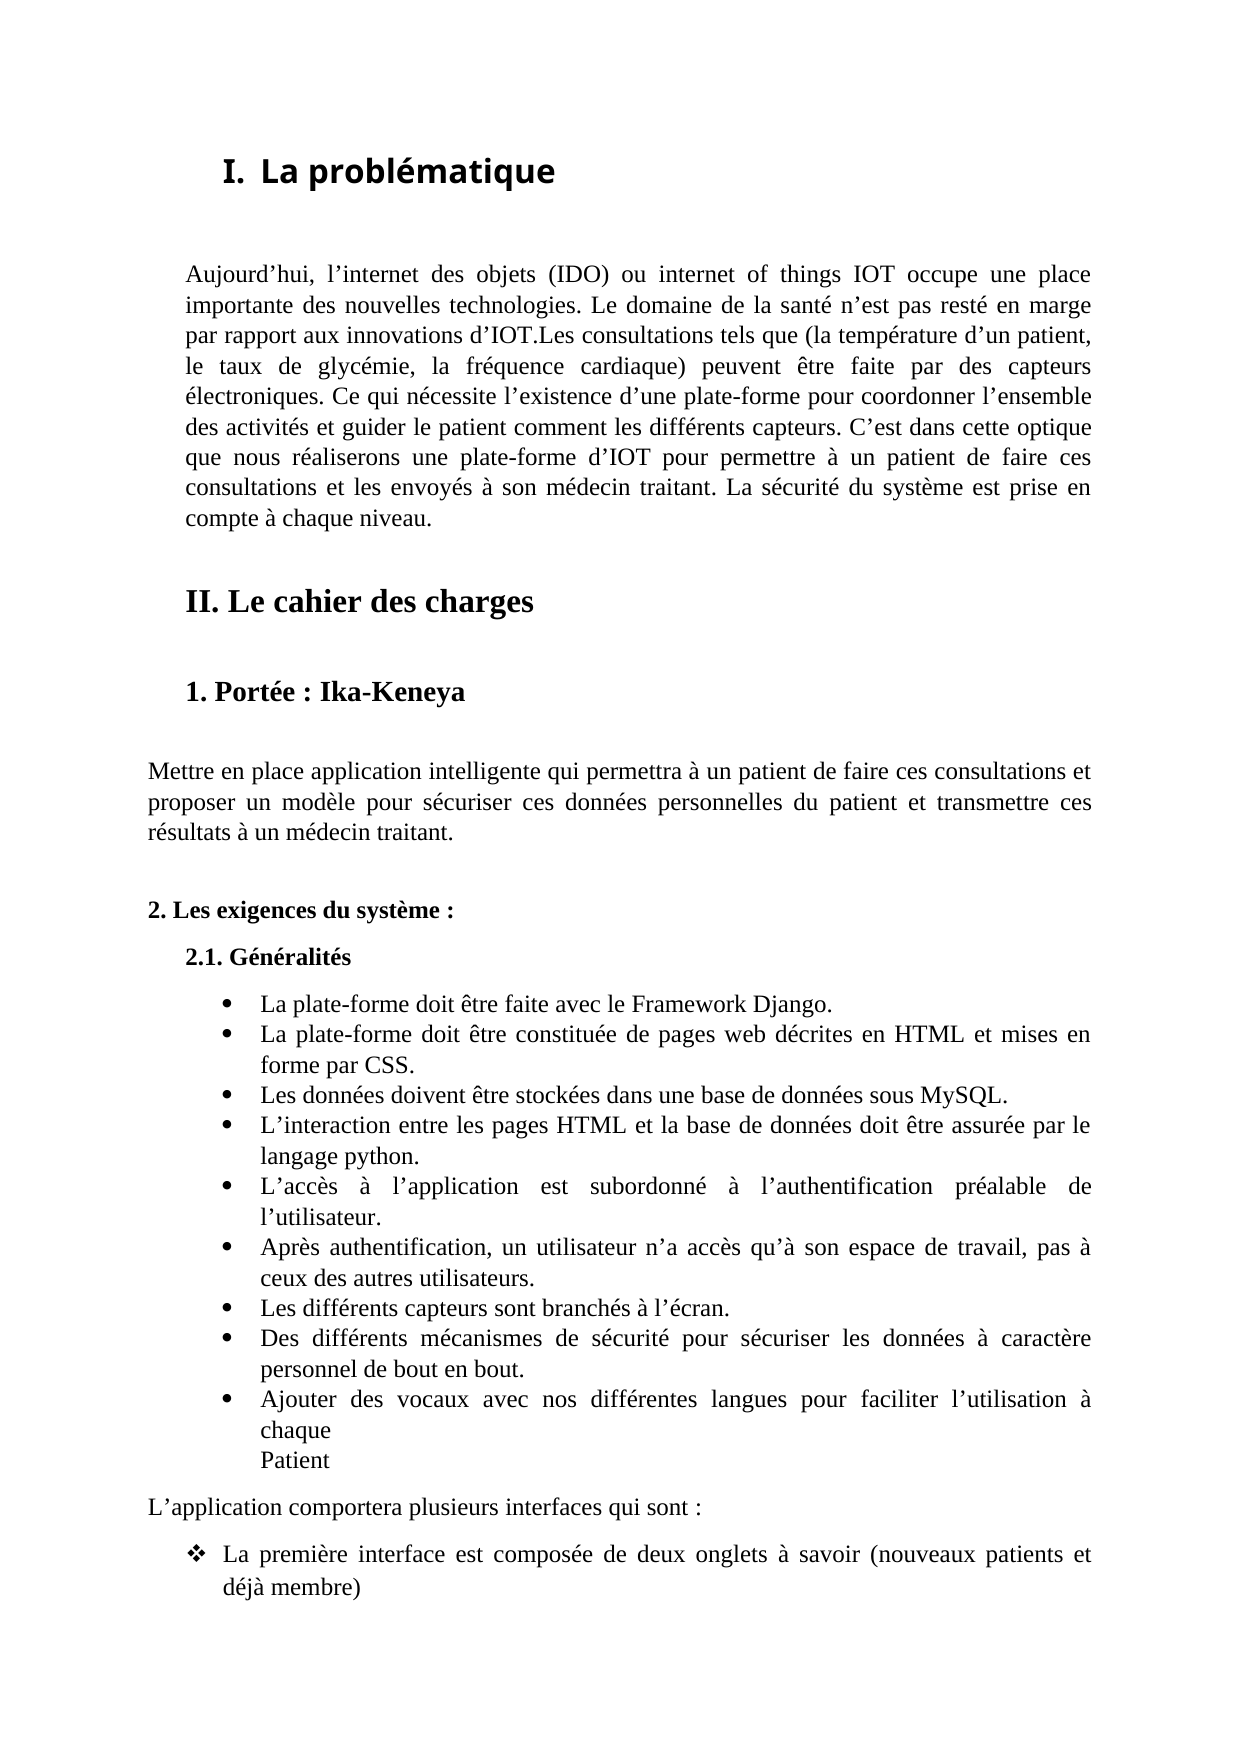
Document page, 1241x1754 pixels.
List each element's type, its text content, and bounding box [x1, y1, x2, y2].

list L’interaction entre les pages HTML et la base de données doit être assurée par le langage python. [223, 1111, 1093, 1170]
text Aujourd’hui, l’internet des objets (IDO) ou internet of things IOT occupe une place importante des nouvelles technologies. Le domaine de la santé n’est pas resté en marge par rapport aux innovations d’IOT.Les consultations tels que (la température d’un patient, le taux de glycémie, la fréquence cardiaque) peuvent être faite par des capteurs électroniques. Ce qui nécessite l’existence d’une plate-forme pour coordonner l’ensemble des activités et guider le patient comment les différents capteurs. C’est dans cette optique que nous réaliserons une plate-forme d’IOT pour permettre à un patient de faire ces consultations et les envoyés à son médecin traitant. La sécurité du système est prise en compte à chaque niveau. [185, 212, 1093, 532]
text 2.1. Généralités [185, 942, 1093, 971]
list Après authentification, un utilisateur n’a accès qu’à son espace de travail, pas à ceux des autres utilisateurs. [223, 1232, 1093, 1291]
text 1. Portée : Ika-Keneya [185, 638, 1093, 707]
list Des différents mécanismes de sécurité pour sécuriser les données à caractère personnel de bout en bout. [223, 1323, 1093, 1383]
list La plate-forme doit être constituée de pages web décrites en HTML et mises en forme par CSS. [223, 1019, 1093, 1078]
text L’application comportera plusieurs interfaces qui sont : [148, 1492, 1093, 1521]
list La plate-forme doit être faite avec le Framework Django. [223, 989, 1093, 1018]
list La problématique [223, 148, 1093, 193]
list Patient [260, 1445, 1093, 1474]
list Les données doivent être stockées dans une base de données sous MySQL. [223, 1080, 1093, 1109]
text 2. Les exigences du système : [148, 864, 1093, 923]
text II. Le cahier des charges [185, 550, 1093, 619]
list Ajouter des vocaux avec nos différentes langues pour faciliter l’utilisation à chaque [223, 1384, 1093, 1443]
list L’accès à l’application est subordonné à l’authentification préalable de l’utilisateur. [223, 1171, 1093, 1231]
list Les différents capteurs sont branchés à l’écran. [223, 1293, 1093, 1322]
list La première interface est composée de deux onglets à savoir (nouveaux patients et déjà membre) [185, 1539, 1093, 1601]
text Mettre en place application intelligente qui permettra à un patient de faire ces consultations et proposer un modèle pour sécuriser ces données personnelles du patient et transmettre ces résultats à un médecin traitant. [148, 726, 1093, 846]
